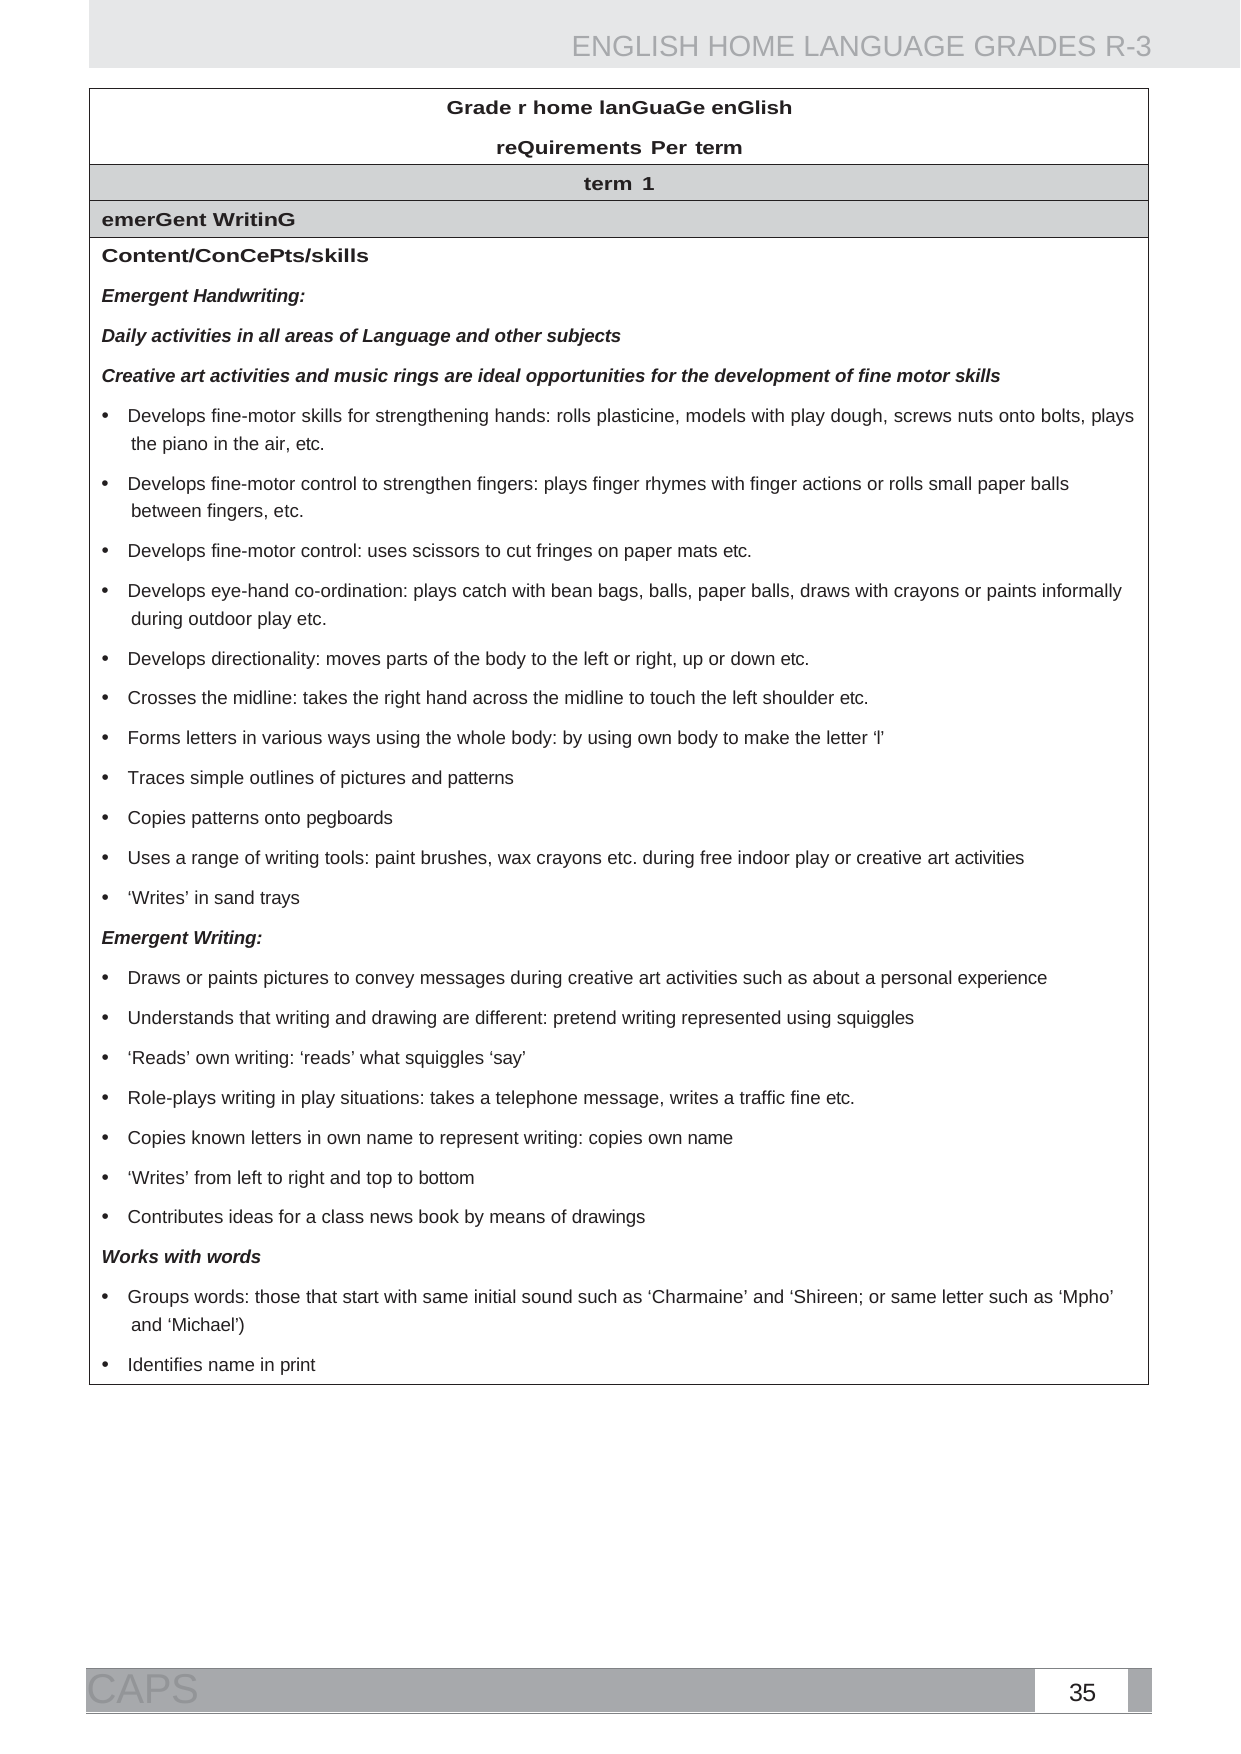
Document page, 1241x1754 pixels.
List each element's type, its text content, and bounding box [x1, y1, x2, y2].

table_cell term 1 [90, 165, 1148, 200]
table_cell emerGent WritinG [90, 201, 1148, 237]
table_cell Content/ConCePts/skills Emergent Handwriting: Daily activities in all areas of Language and other subjects Creative art activities and music rings are ideal opportunities for the development of fine motor skills Develops fine-motor skills for strengthening hands: rolls plasticine, models with play dough, screws nuts onto bolts, plays the piano in the air, etc. Develops fine-motor control to strengthen fingers: plays finger rhymes with finger actions or rolls small paper balls between fingers, etc. Develops fine-motor control: uses scissors to cut fringes on paper mats etc. Develops eye-hand co-ordination: plays catch with bean bags, balls, paper balls, draws with crayons or paints informally during outdoor play etc. Develops directionality: moves parts of the body to the left or right, up or down etc. Crosses the midline: takes the right hand across the midline to touch the left shoulder etc. Forms letters in various ways using the whole body: by using own body to make the letter ‘l’ Traces simple outlines of pictures and patterns Copies patterns onto pegboards Uses a range of writing tools: paint brushes, wax crayons etc. during free indoor play or creative art activities ‘Writes’ in sand trays Emergent Writing: Draws or paints pictures to convey messages during creative art activities such as about a personal experience Understands that writing and drawing are different: pretend writing represented using squiggles ‘Reads’ own writing: ‘reads’ what squiggles ‘say’ Role-plays writing in play situations: takes a telephone message, writes a traffic fine etc. Copies known letters in own name to represent writing: copies own name ‘Writes’ from left to right and top to bottom Contributes ideas for a class news book by means of drawings Works with words Groups words: those that start with same initial sound such as ‘Charmaine’ and ‘Shireen; or same letter such as ‘Mpho’ and ‘Michael’) Identifies name in print [90, 238, 1148, 1384]
table_header Grade r home lanGuaGe enGlish reQuirements Per term [90, 89, 1148, 164]
